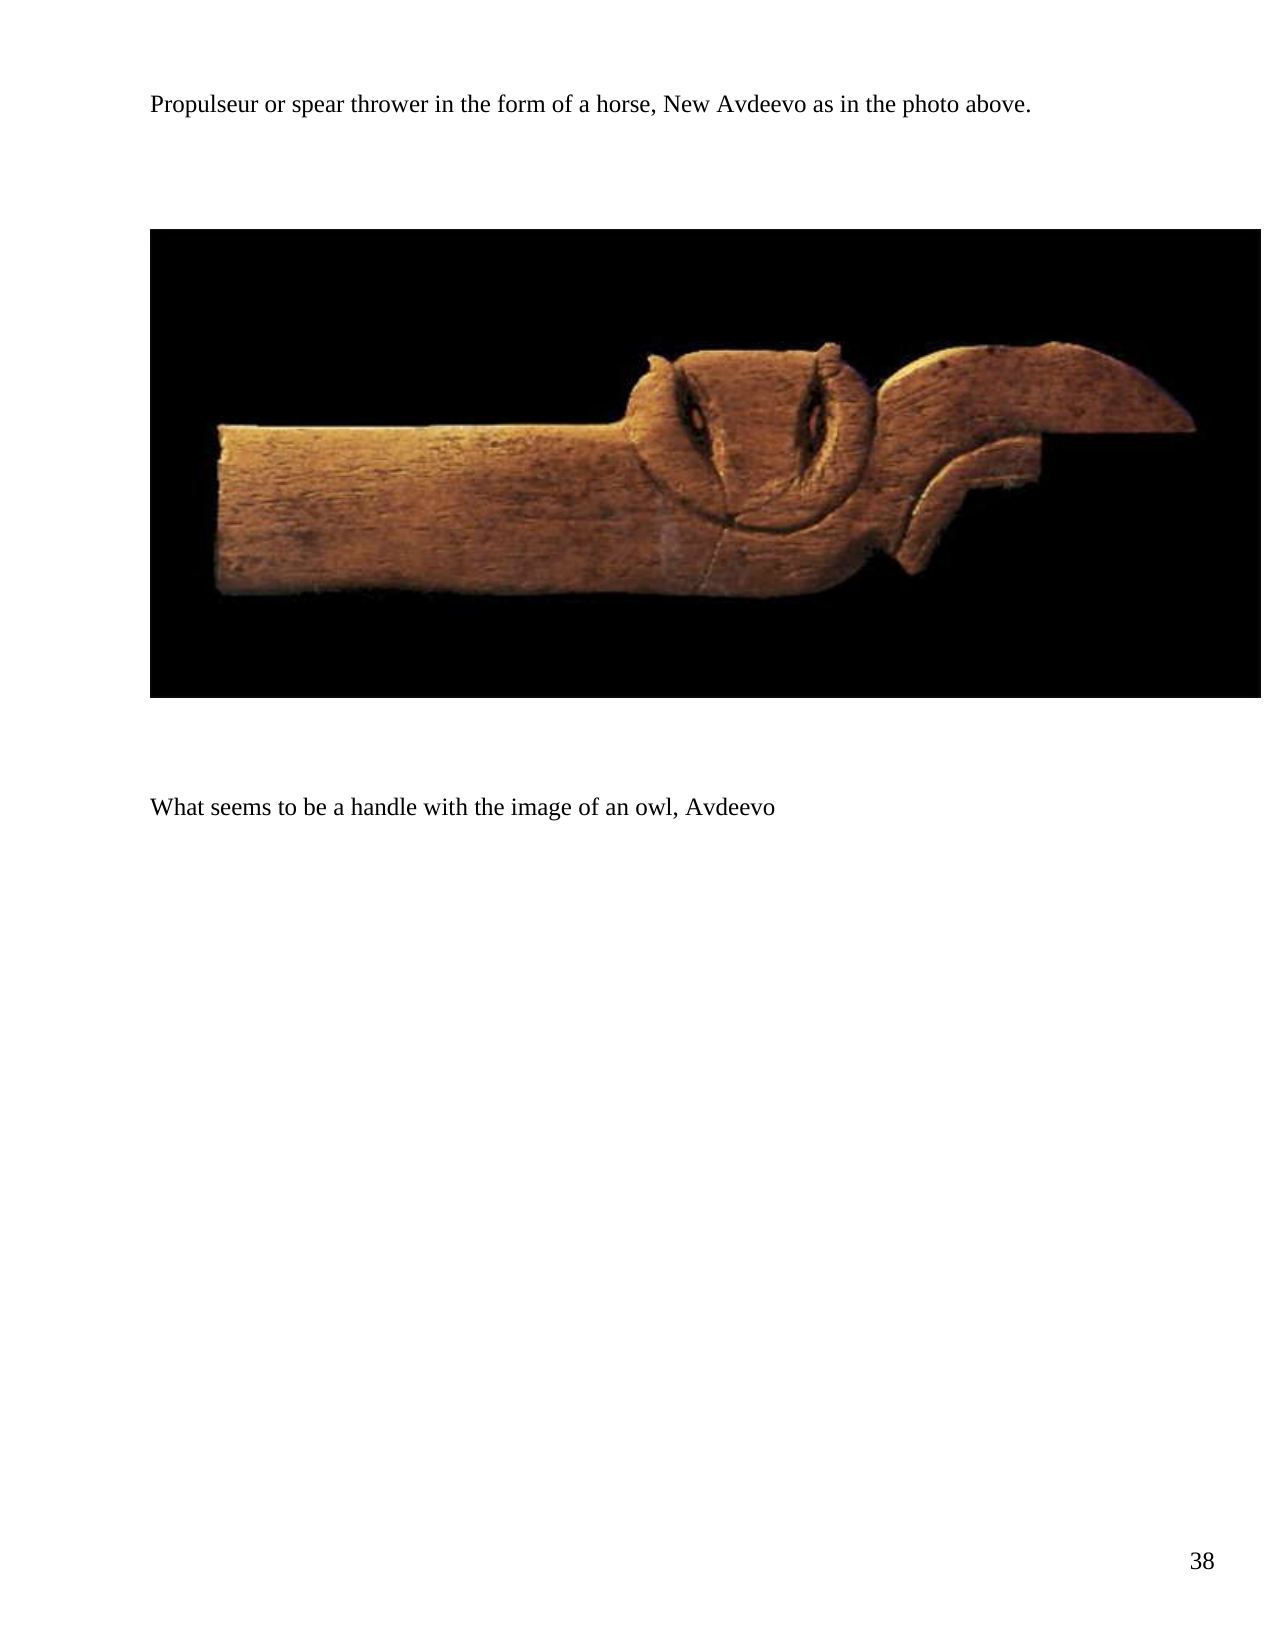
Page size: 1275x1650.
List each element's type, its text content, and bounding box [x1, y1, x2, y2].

text What seems to be a handle with the image of an owl, Avdeevo [150, 698, 1215, 821]
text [150, 60, 1215, 117]
picture [150, 229, 1261, 698]
